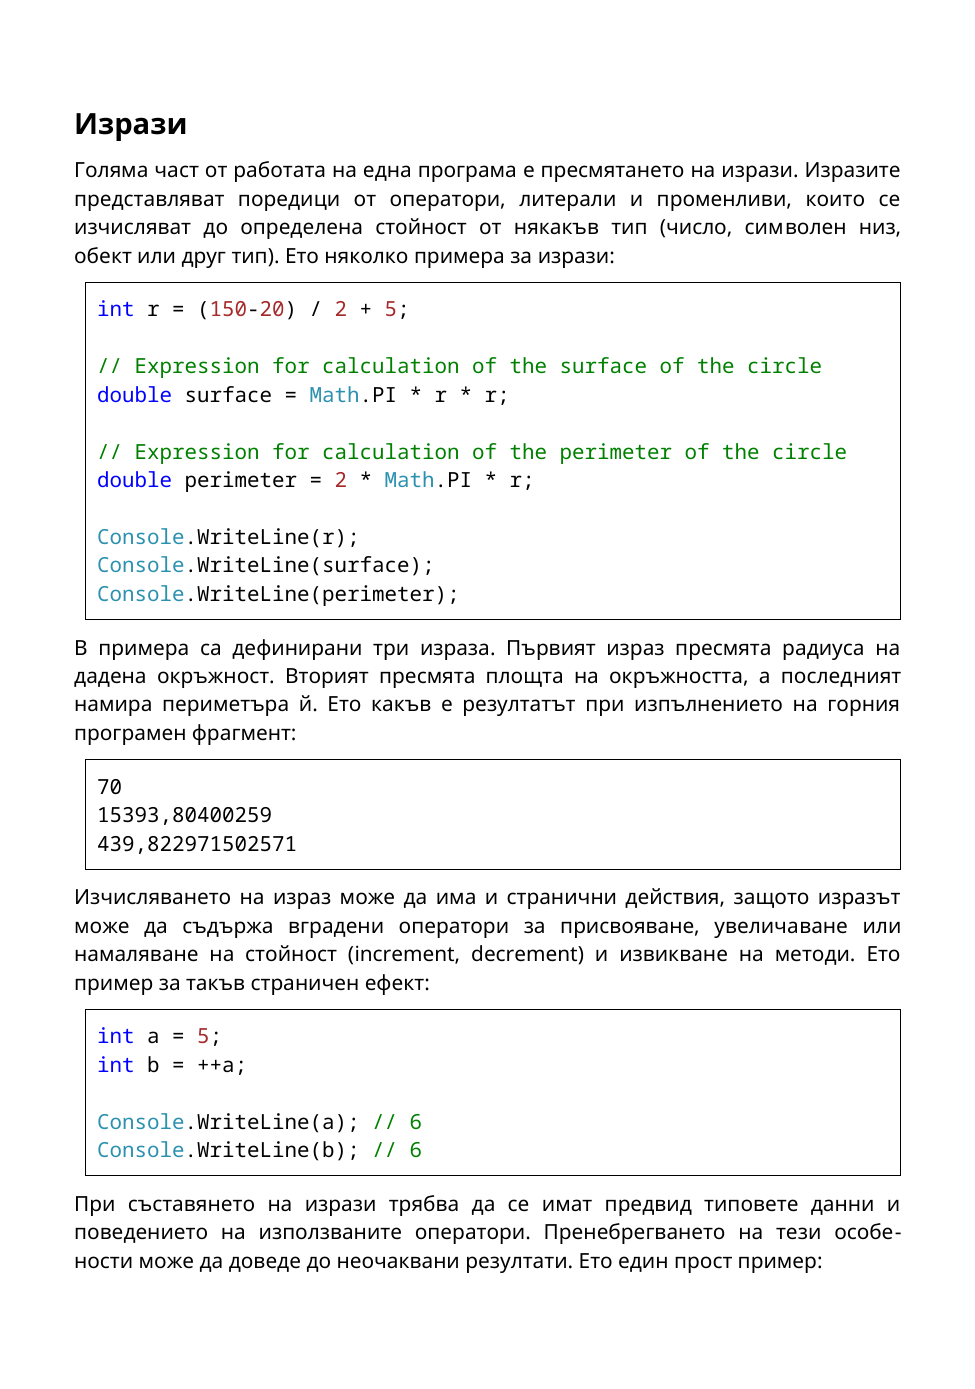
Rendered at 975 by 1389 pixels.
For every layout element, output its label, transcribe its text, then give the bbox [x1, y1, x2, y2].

text Голяма част от работата на една програма е пресмятането на изрази. Изразите представляват поредици от оператори, литерали и променливи, които се изчисляват до определена стойност от някакъв тип (число, символен низ, обект или друг тип). Ето няколко примера за изрази: [74, 156, 901, 269]
table_header 70 15393,80400259 439,822971502571 [86, 760, 900, 869]
table_header int a = 5; int b = ++a; Console.WriteLine(a); // 6 Console.WriteLine(b); // 6 [86, 1010, 900, 1175]
text При съставянето на изрази трябва да се имат предвид типовете данни и поведението на използваните оператори. Пренебрегването на тези особености може да доведе до неочаквани резултати. Ето един прост пример: [74, 1189, 901, 1274]
text Изчисляването на израз може да има и странични действия, защото изразът може да съдържа вградени оператори за присвояване, увеличаване или намаляване на стойност (increment, decrement) и извикване на методи. Ето пример за такъв страничен ефект: [74, 882, 901, 996]
table_header int r = (150-20) / 2 + 5; // Expression for calculation of the surface of the circle double surface = Math.PI * r * r; // Expression for calculation of the perimeter of the circle double perimeter = 2 * Math.PI * r; Console.WriteLine(r); Console.WriteLine(surface); Console.WriteLine(perimeter); [86, 283, 900, 619]
text В примера са дефинирани три израза. Първият израз пресмята радиуса на дадена окръжност. Вторият пресмята площта на окръжността, а последният намира периметъра й. Ето какъв е резултатът при изпълнението на горния програмен фрагмент: [74, 633, 901, 746]
subtitle Изрази [74, 103, 901, 143]
